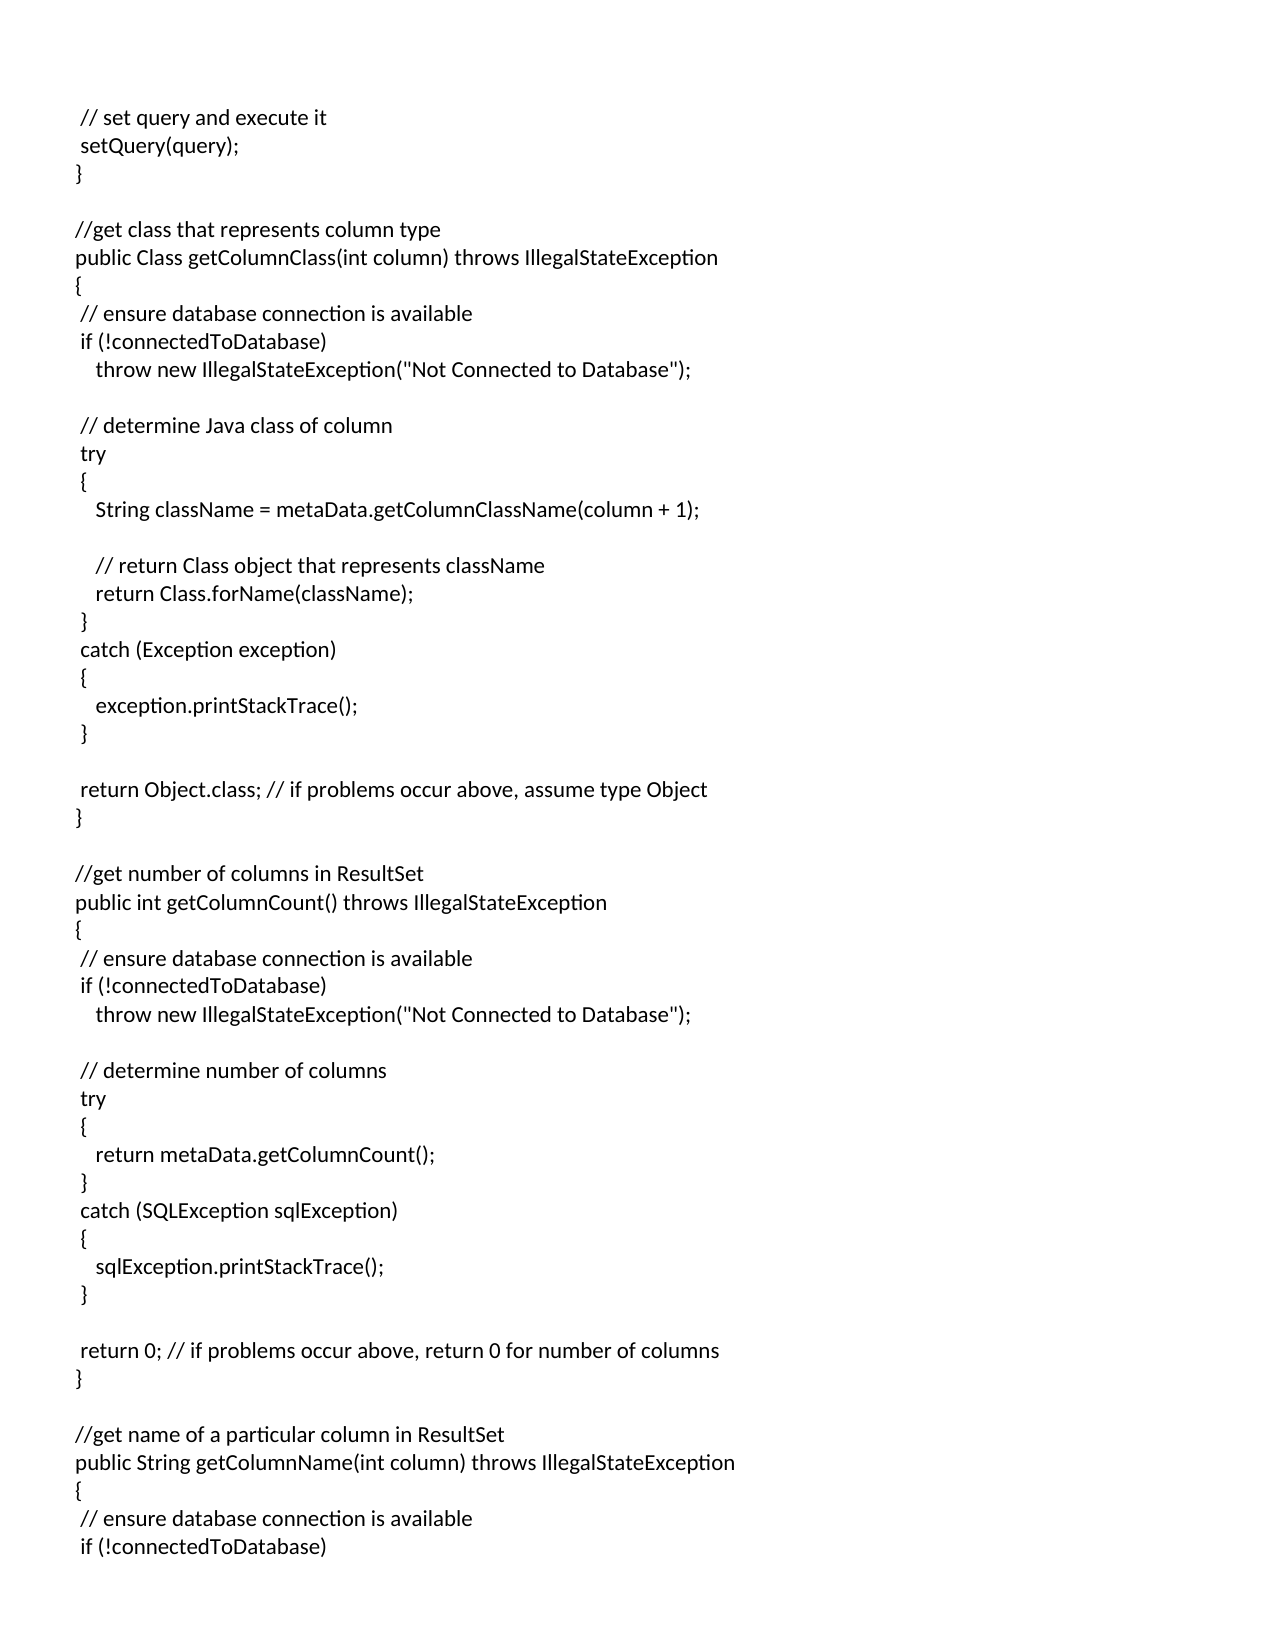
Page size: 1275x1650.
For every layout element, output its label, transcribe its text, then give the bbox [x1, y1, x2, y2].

text return Object.class; // if problems occur above, assume type Object [75, 776, 1200, 803]
text } [75, 719, 1200, 747]
text public Class getColumnClass(int column) throws IllegalStateException [75, 243, 1200, 271]
text return metaData.getColumnCount(); [75, 1140, 1200, 1168]
text } [75, 1280, 1200, 1308]
text if (!connectedToDatabase) [75, 972, 1200, 1000]
text catch (Exception exception) [75, 635, 1200, 663]
text sqlException.printStackTrace(); [75, 1252, 1200, 1280]
text throw new IllegalStateException("Not Connected to Database"); [75, 1000, 1200, 1028]
text // determine Java class of column [75, 411, 1200, 439]
text { [75, 1476, 1200, 1504]
text exception.printStackTrace(); [75, 691, 1200, 719]
text } [75, 1364, 1200, 1392]
text // ensure database connection is available [75, 944, 1200, 972]
text // ensure database connection is available [75, 299, 1200, 327]
text // ensure database connection is available [75, 1504, 1200, 1532]
text try [75, 439, 1200, 467]
text // return Class object that represents className [75, 551, 1200, 579]
text setQuery(query); [75, 131, 1200, 159]
text } [75, 803, 1200, 832]
text if (!connectedToDatabase) [75, 1532, 1200, 1560]
text //get number of columns in ResultSet [75, 859, 1200, 888]
text // determine number of columns [75, 1056, 1200, 1084]
text throw new IllegalStateException("Not Connected to Database"); [75, 355, 1200, 383]
text } [75, 159, 1200, 187]
text // set query and execute it [75, 103, 1200, 131]
text String className = metaData.getColumnClassName(column + 1); [75, 495, 1200, 523]
text public int getColumnCount() throws IllegalStateException [75, 888, 1200, 916]
text { [75, 1112, 1200, 1140]
text return Class.forName(className); [75, 579, 1200, 607]
text { [75, 663, 1200, 691]
text //get class that represents column type [75, 215, 1200, 243]
text } [75, 607, 1200, 635]
text { [75, 1224, 1200, 1252]
text try [75, 1084, 1200, 1112]
text public String getColumnName(int column) throws IllegalStateException [75, 1448, 1200, 1476]
text { [75, 271, 1200, 299]
text if (!connectedToDatabase) [75, 327, 1200, 355]
text { [75, 467, 1200, 495]
text } [75, 1168, 1200, 1196]
text { [75, 916, 1200, 944]
text return 0; // if problems occur above, return 0 for number of columns [75, 1336, 1200, 1364]
text catch (SQLException sqlException) [75, 1196, 1200, 1224]
text //get name of a particular column in ResultSet [75, 1420, 1200, 1448]
